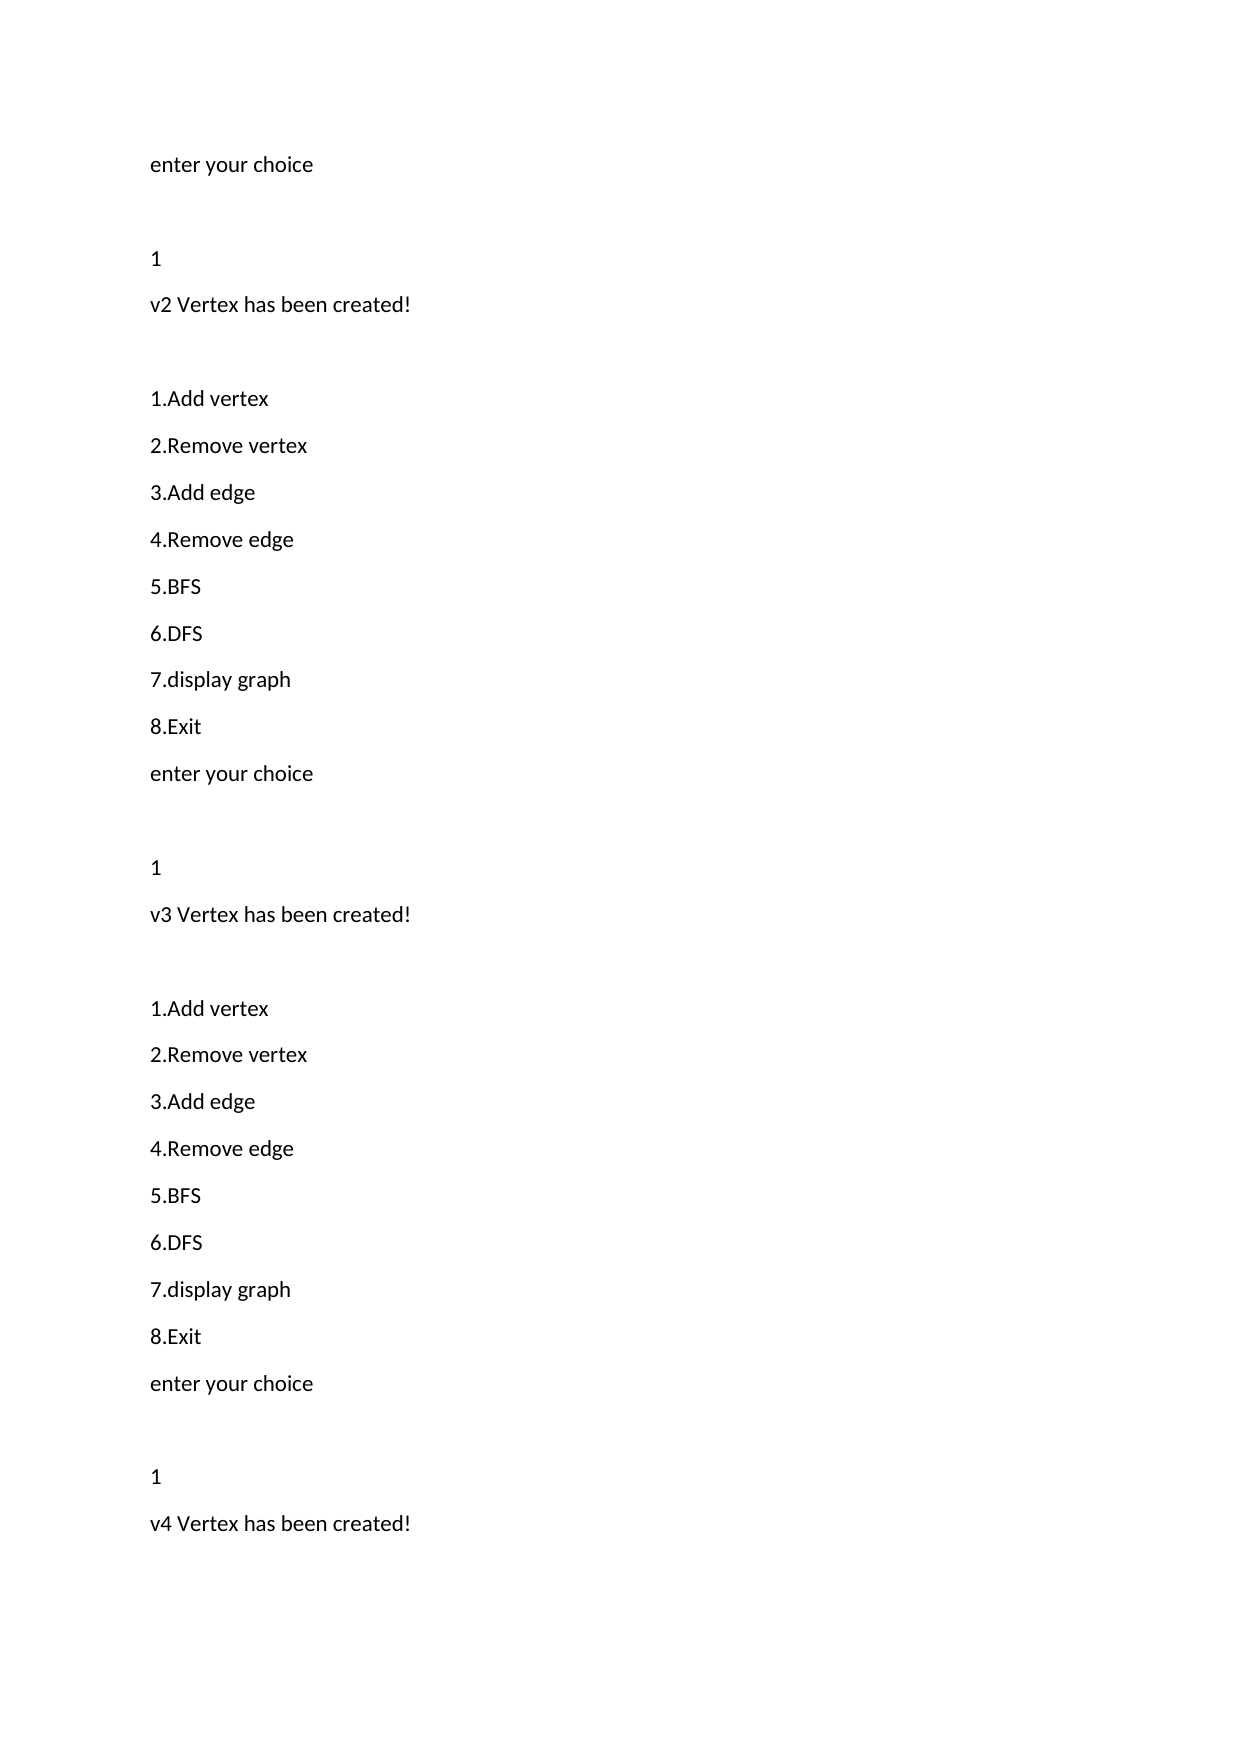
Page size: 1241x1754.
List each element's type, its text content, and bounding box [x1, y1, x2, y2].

text 1 [150, 853, 1090, 881]
text 1 [150, 244, 1090, 272]
text 4.Remove edge [150, 525, 1090, 553]
text 1 [150, 1462, 1090, 1491]
text 4.Remove edge [150, 1134, 1090, 1162]
text 2.Remove vertex [150, 431, 1090, 459]
text 7.display graph [150, 666, 1090, 694]
text enter your choice [150, 759, 1090, 787]
text 8.Exit [150, 712, 1090, 741]
text enter your choice [150, 1369, 1090, 1397]
text 3.Add edge [150, 478, 1090, 506]
text 3.Add edge [150, 1087, 1090, 1116]
text 8.Exit [150, 1322, 1090, 1350]
text enter your choice [150, 150, 1090, 178]
text v3 Vertex has been created! [150, 900, 1090, 928]
text v4 Vertex has been created! [150, 1509, 1090, 1537]
text 1.Add vertex [150, 384, 1090, 412]
text 6.DFS [150, 619, 1090, 647]
text 5.BFS [150, 572, 1090, 600]
text 7.display graph [150, 1275, 1090, 1303]
text v2 Vertex has been created! [150, 291, 1090, 319]
text 1.Add vertex [150, 994, 1090, 1022]
text 5.BFS [150, 1181, 1090, 1209]
text 2.Remove vertex [150, 1041, 1090, 1069]
text 6.DFS [150, 1228, 1090, 1256]
